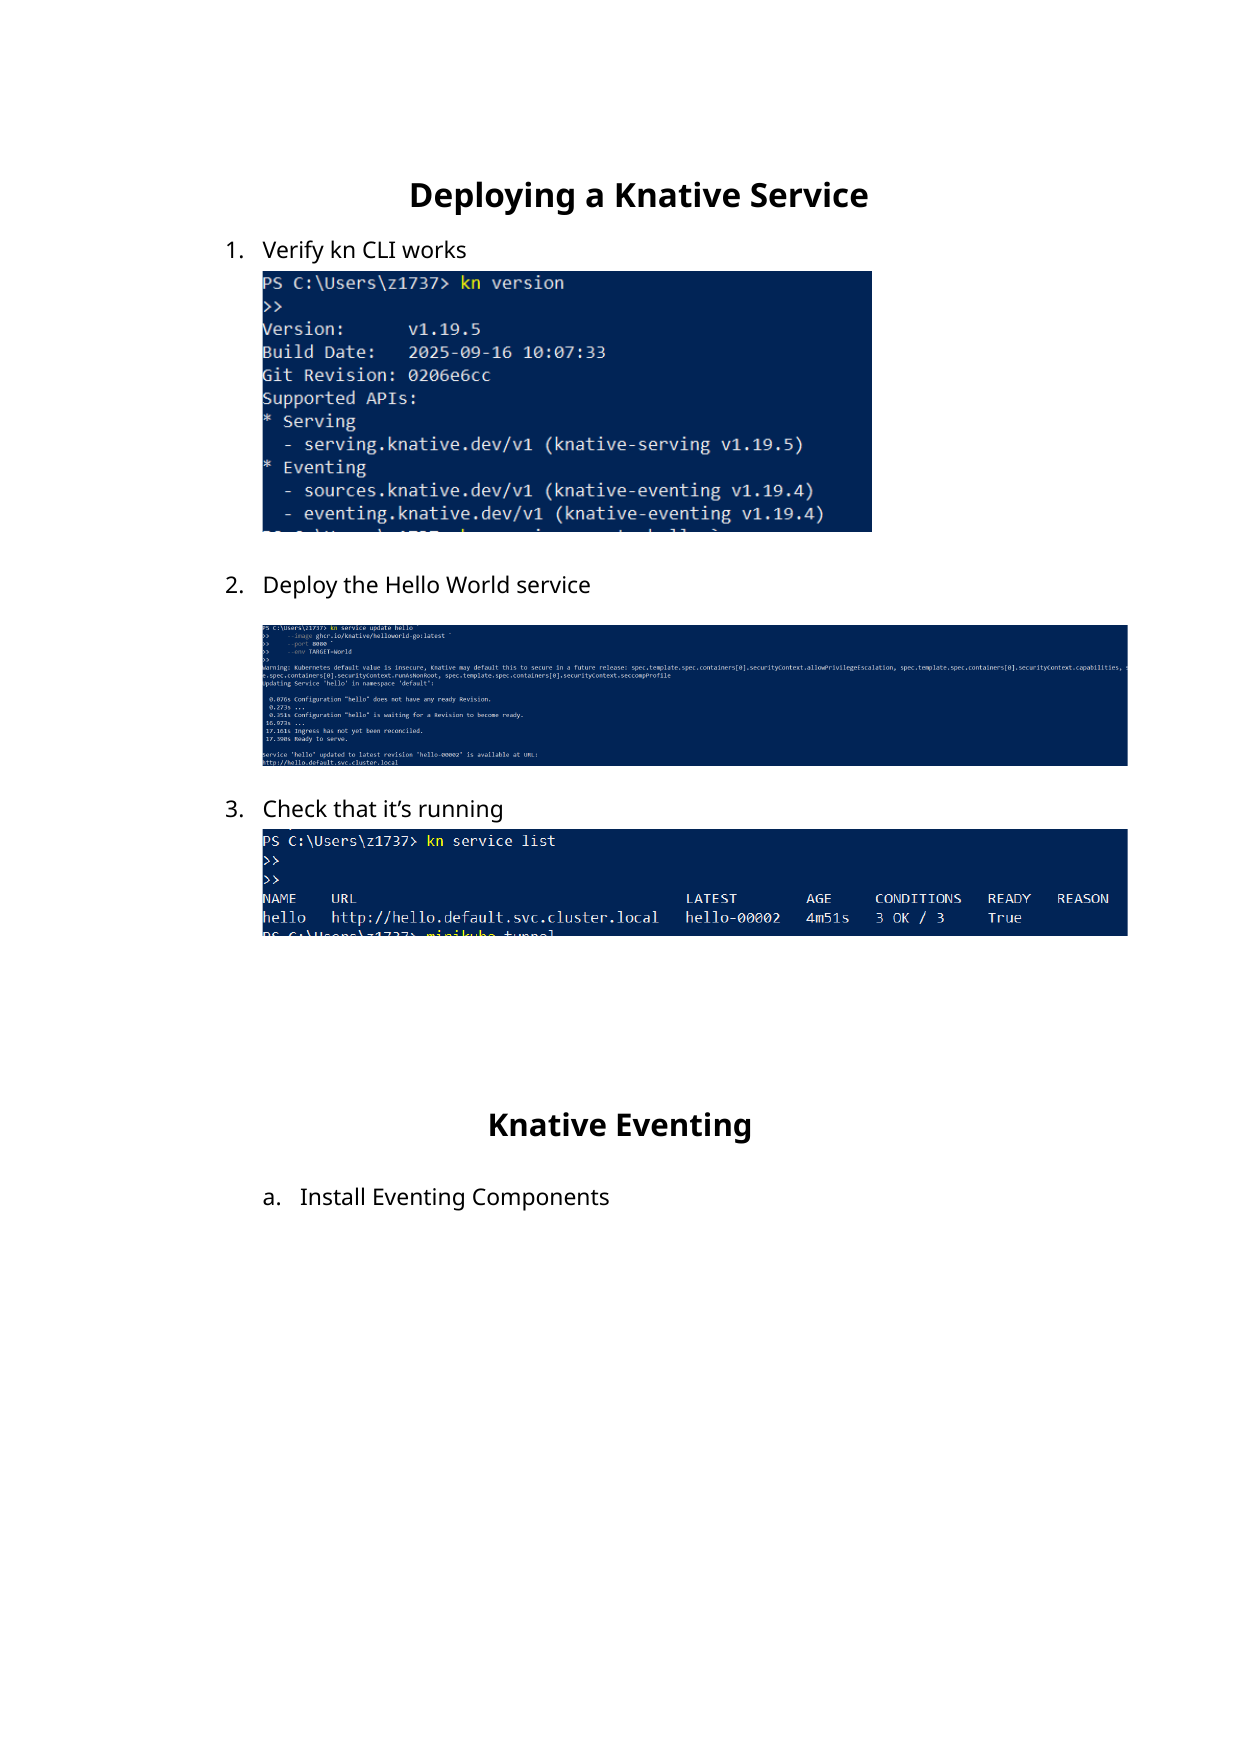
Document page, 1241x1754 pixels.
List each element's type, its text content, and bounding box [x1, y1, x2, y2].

text Knative Eventing [187, 1092, 1053, 1157]
list Verify kn CLI works [225, 234, 1053, 266]
picture [262, 829, 1128, 936]
picture [262, 625, 1128, 766]
list Check that it’s running [225, 792, 1053, 825]
list Install Eventing Components [262, 1180, 1053, 1213]
picture [262, 271, 872, 532]
list Deploying a Knative Service [225, 162, 1053, 227]
